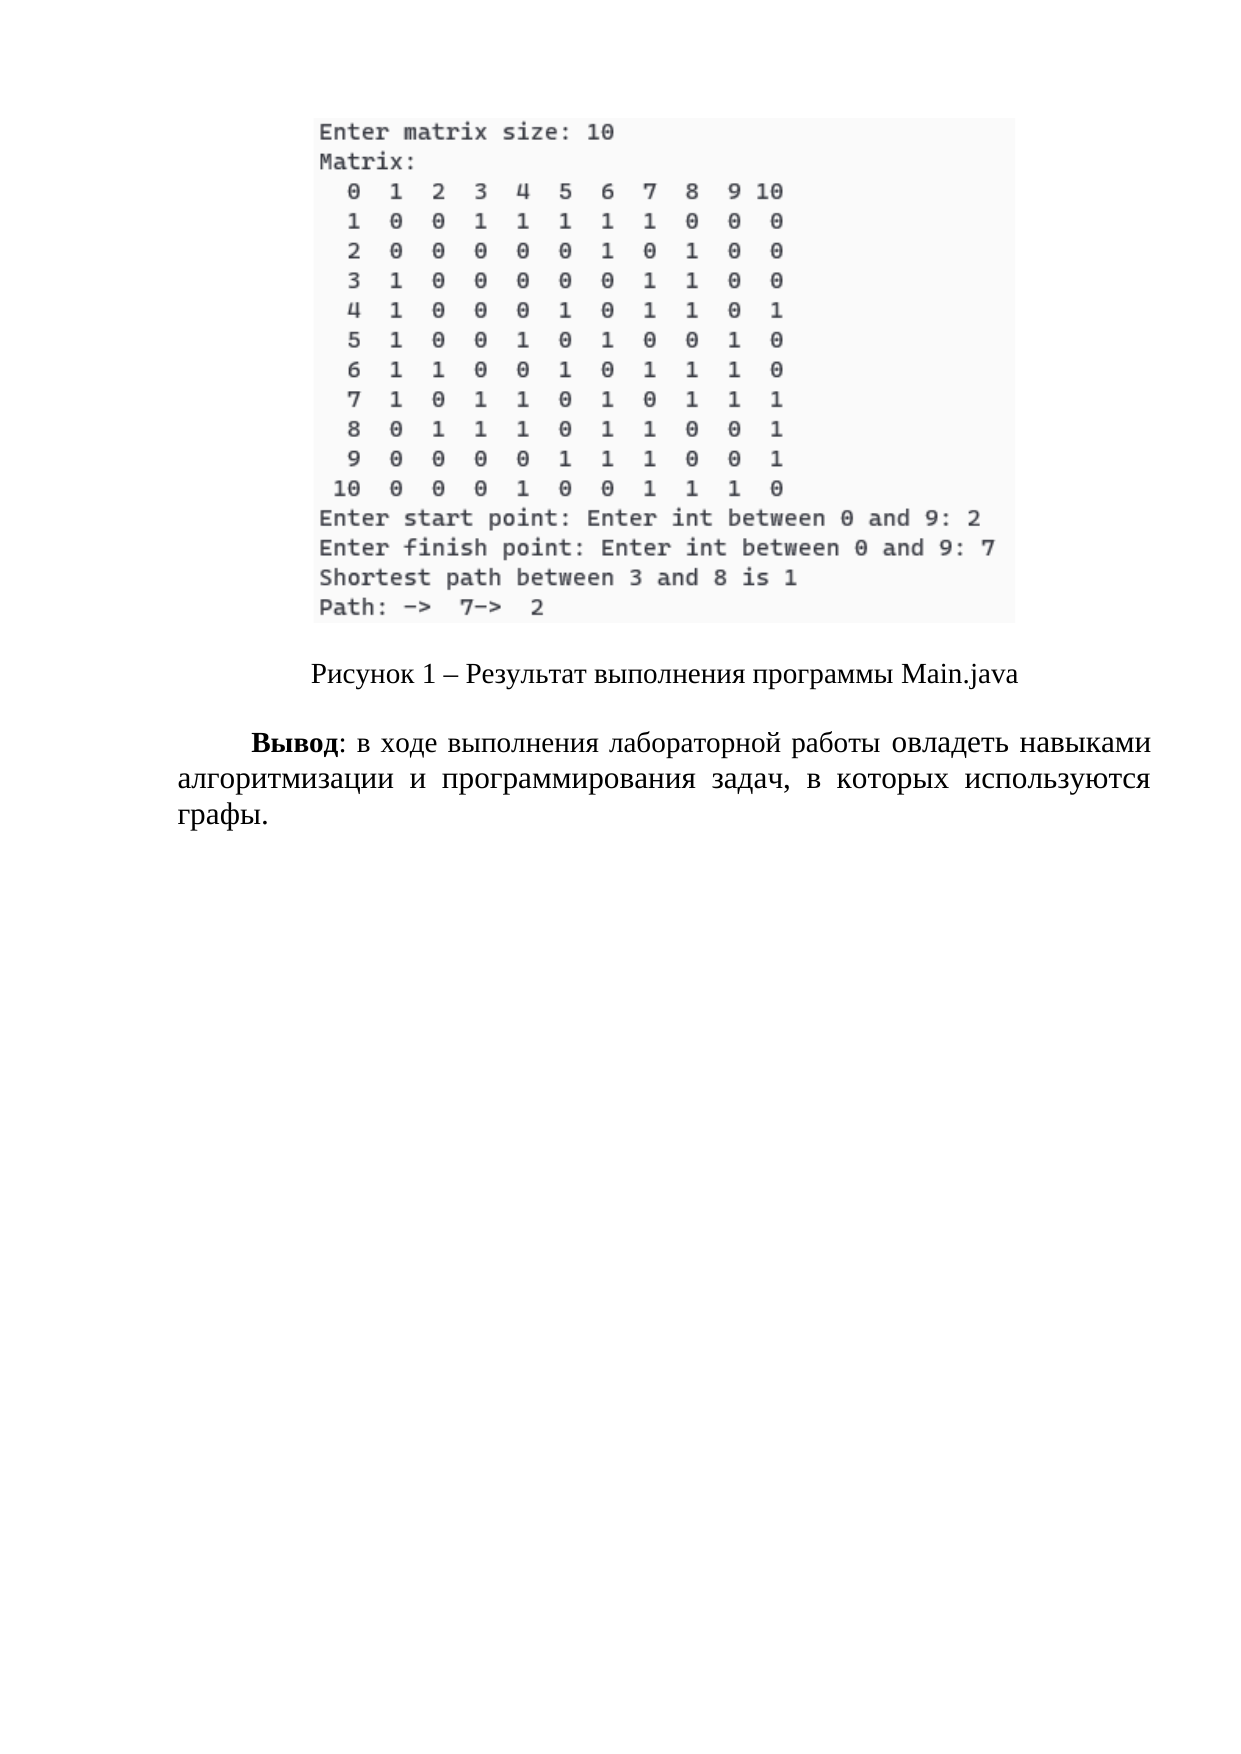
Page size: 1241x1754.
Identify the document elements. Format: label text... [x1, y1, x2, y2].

picture [313, 118, 1016, 623]
text Рисунок 1 – Результат выполнения программы Main.java [177, 656, 1152, 690]
text Вывод: в ходе выполнения лабораторной работы овладеть навыками алгоритмизации и программирования задач, в которых используются графы. [177, 723, 1152, 831]
